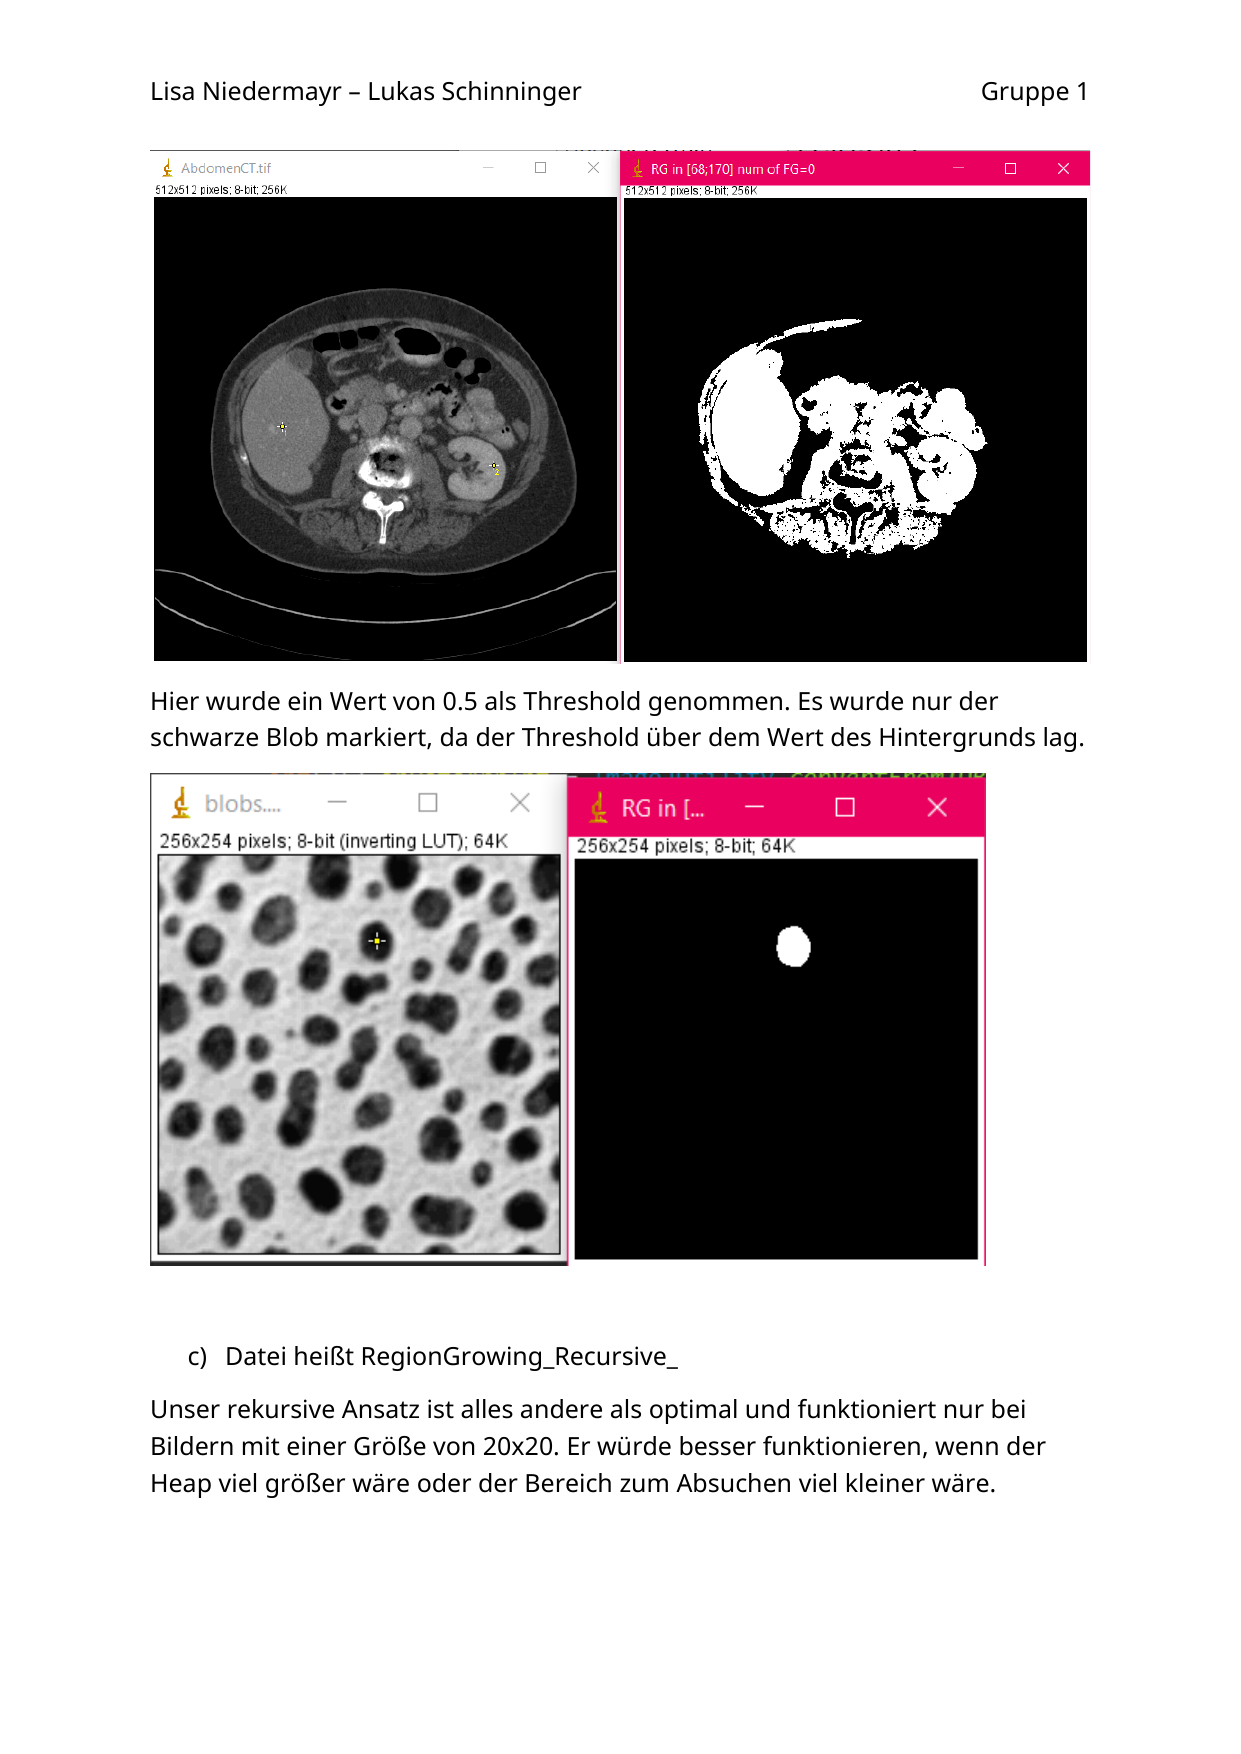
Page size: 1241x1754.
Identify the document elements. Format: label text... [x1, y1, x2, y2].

list Datei heißt RegionGrowing_Recursive_ [187, 1338, 1090, 1372]
text Hier wurde ein Wert von 0.5 als Threshold genommen. Es wurde nur der schwarze Blob markiert, da der Threshold über dem Wert des Hintergrunds lag. [150, 683, 1090, 754]
picture [150, 773, 986, 1266]
text Unser rekursive Ansatz ist alles andere als optimal und funktioniert nur bei Bildern mit einer Größe von 20x20. Er würde besser funktionieren, wenn der Heap viel größer wäre oder der Bereich zum Absuchen viel kleiner wäre. [150, 1392, 1090, 1499]
picture [150, 150, 1091, 664]
